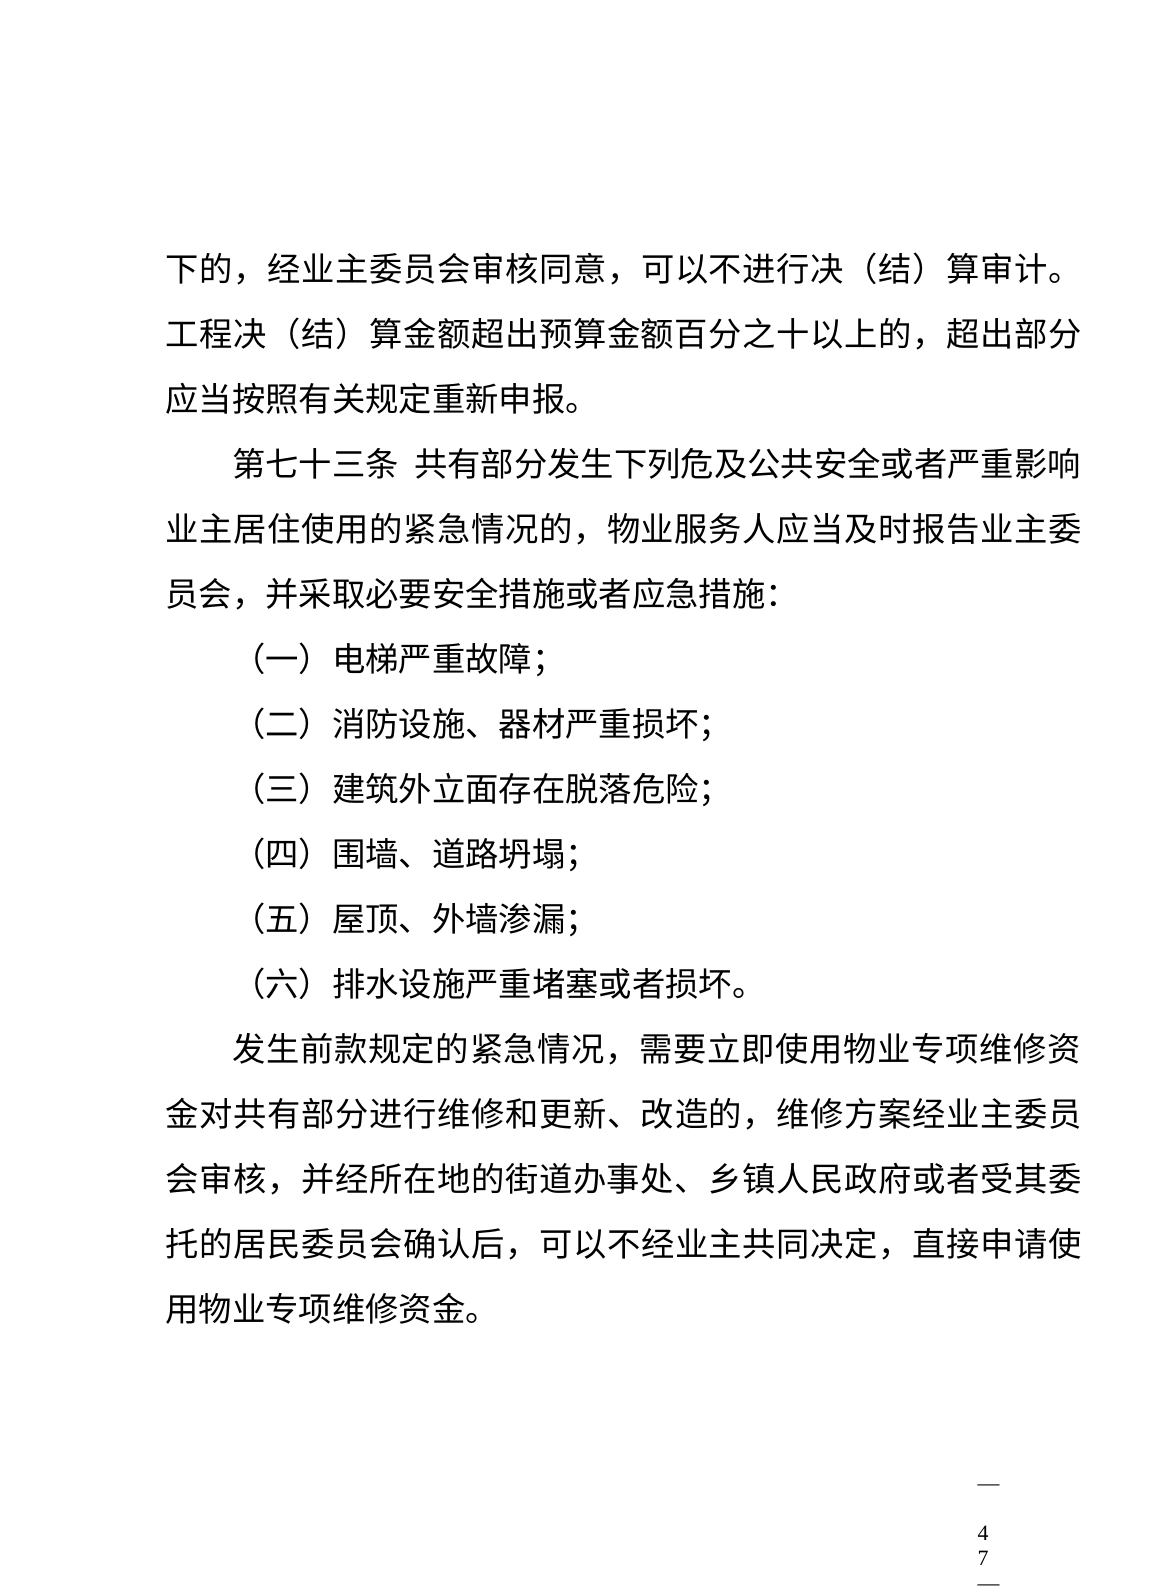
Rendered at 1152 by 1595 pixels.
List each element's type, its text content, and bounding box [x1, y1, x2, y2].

text （五）屋顶、外墙渗漏； [165, 884, 1082, 949]
text （二）消防设施、器材严重损坏； [165, 689, 1082, 754]
text 第七十三条 共有部分发生下列危及公共安全或者严重影响业主居住使用的紧急情况的，物业服务人应当及时报告业主委员会，并采取必要安全措施或者应急措施： [165, 429, 1082, 624]
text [165, 234, 1082, 429]
text 发生前款规定的紧急情况，需要立即使用物业专项维修资金对共有部分进行维修和更新、改造的，维修方案经业主委员会审核，并经所在地的街道办事处、乡镇人民政府或者受其委托的居民委员会确认后，可以不经业主共同决定，直接申请使用物业专项维修资金。 [165, 1014, 1082, 1339]
text （四）围墙、道路坍塌； [165, 819, 1082, 884]
text （一）电梯严重故障； [165, 624, 1082, 689]
text （三）建筑外立面存在脱落危险； [165, 754, 1082, 819]
text （六）排水设施严重堵塞或者损坏。 [165, 949, 1082, 1014]
